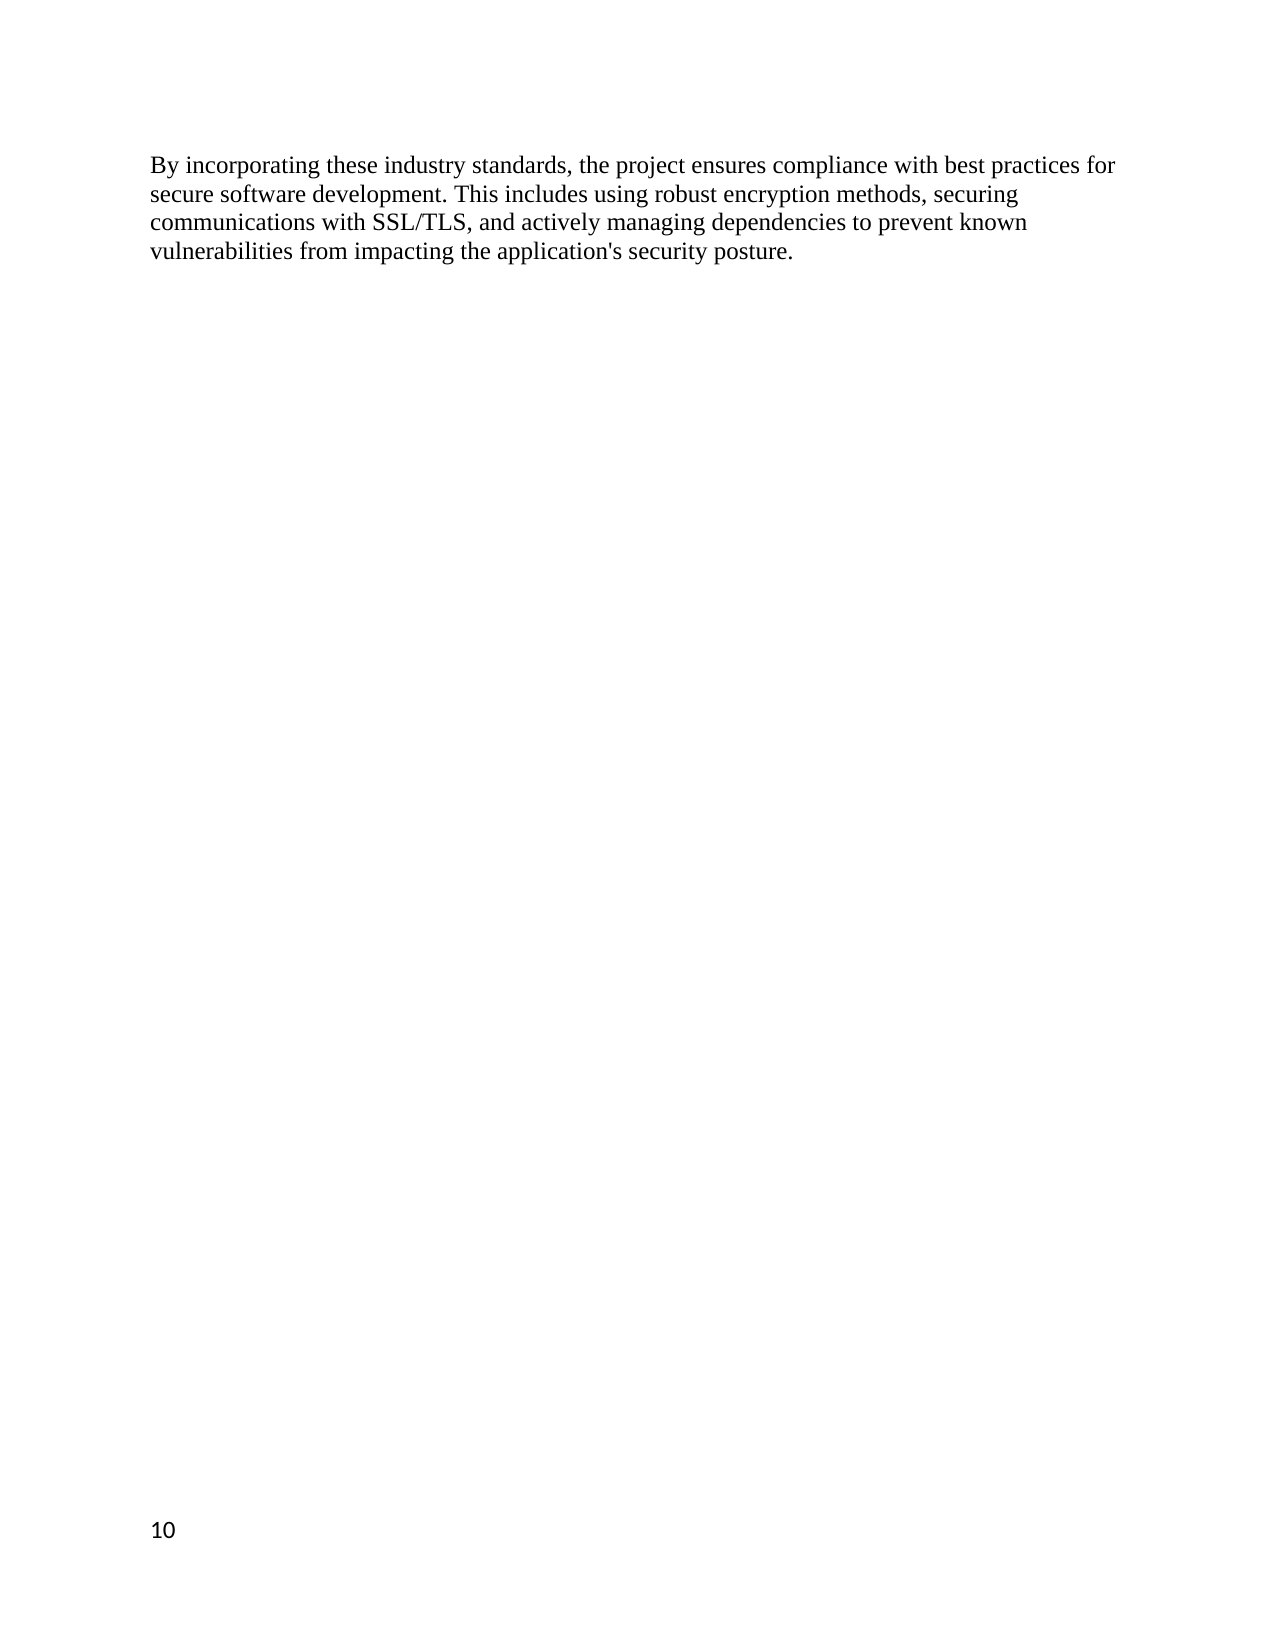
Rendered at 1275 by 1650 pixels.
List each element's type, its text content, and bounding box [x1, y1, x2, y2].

text By incorporating these industry standards, the project ensures compliance with best practices for secure software development. This includes using robust encryption methods, securing communications with SSL/TLS, and actively managing dependencies to prevent known vulnerabilities from impacting the application's security posture. [150, 150, 1125, 265]
